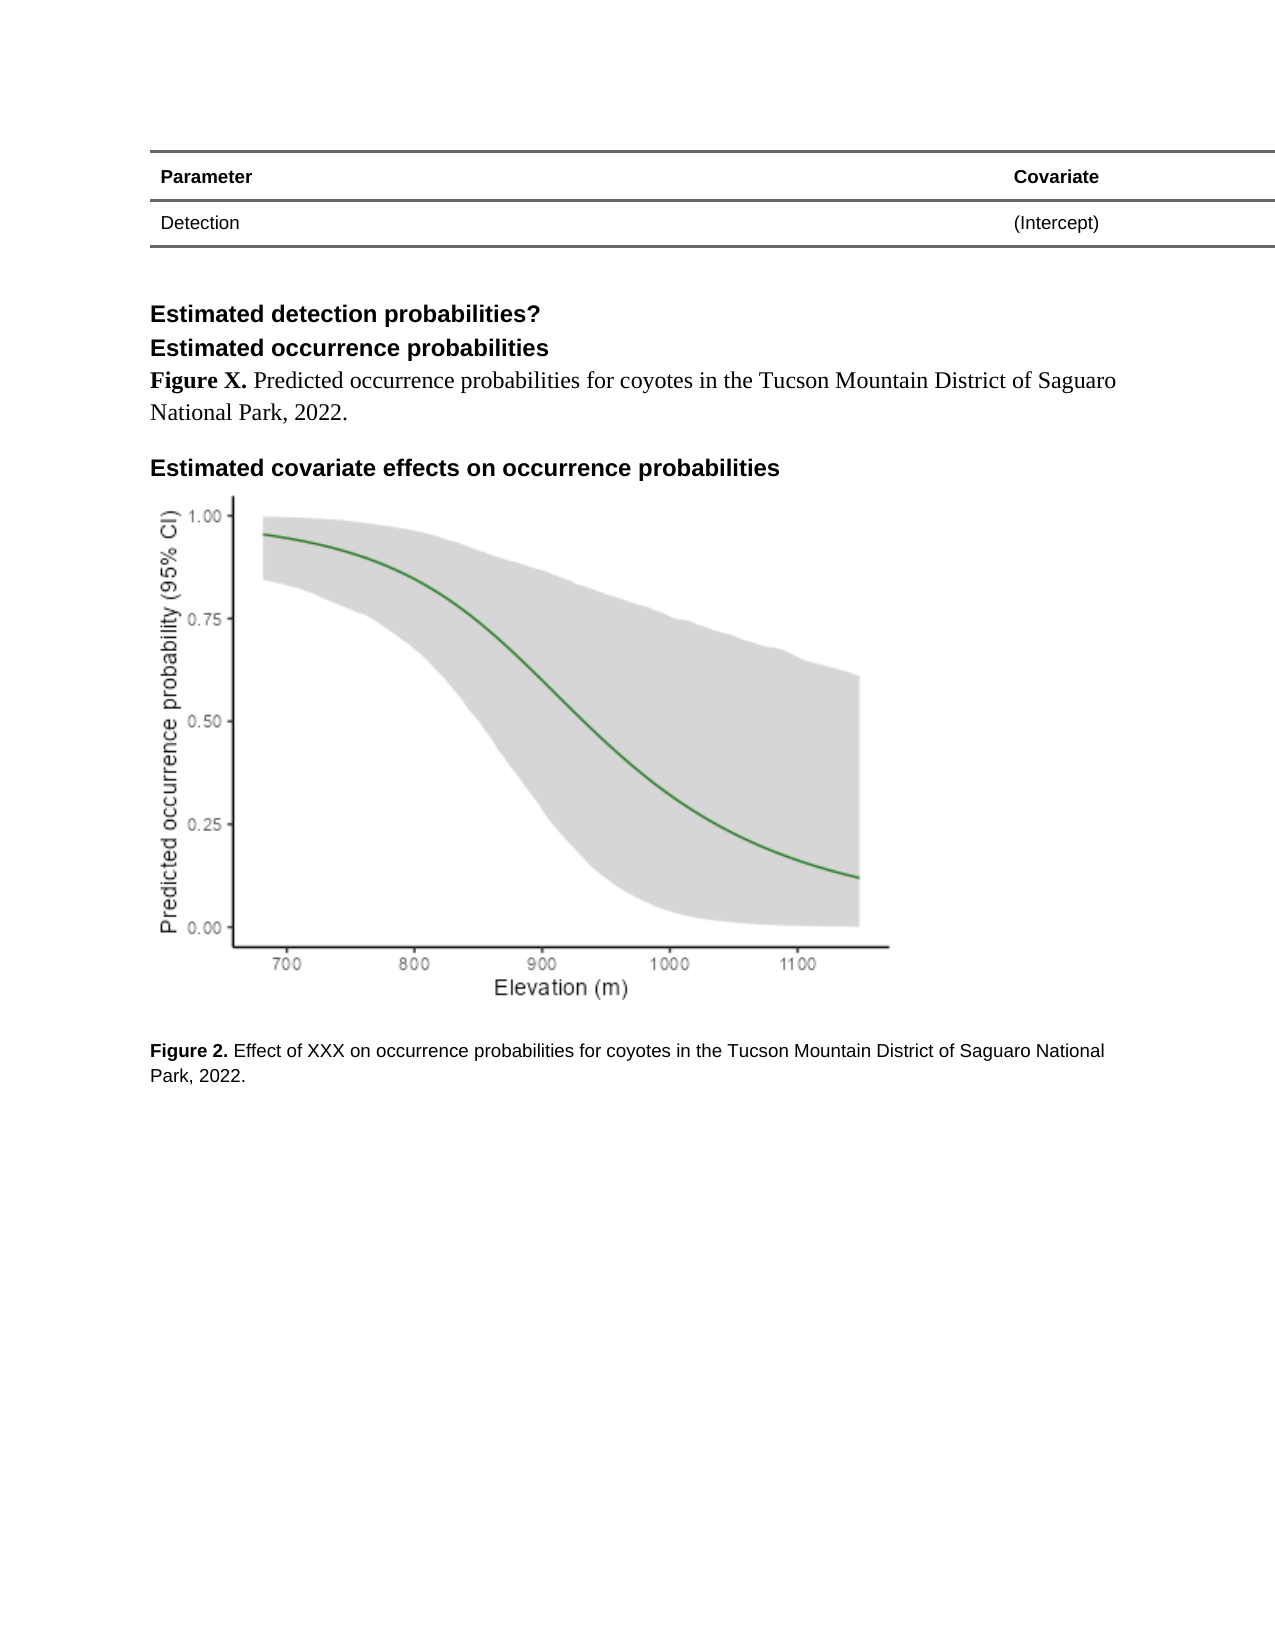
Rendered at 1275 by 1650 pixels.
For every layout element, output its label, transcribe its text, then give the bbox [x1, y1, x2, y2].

table_cell (Intercept) [1003, 202, 1275, 245]
subtitle Estimated detection probabilities? [150, 300, 1125, 328]
text Figure . Effect of XXX on occurrence probabilities for coyotes in the Tucson Mountain District of Saguaro National Park, 2022. [150, 1040, 1125, 1086]
table_header Parameter [150, 153, 1003, 199]
table_cell Detection [150, 202, 1003, 245]
picture [150, 485, 901, 1011]
subtitle Estimated occurrence probabilities [150, 334, 1125, 362]
subtitle Estimated covariate effects on occurrence probabilities [150, 454, 1125, 482]
table_header Covariate [1003, 153, 1275, 199]
